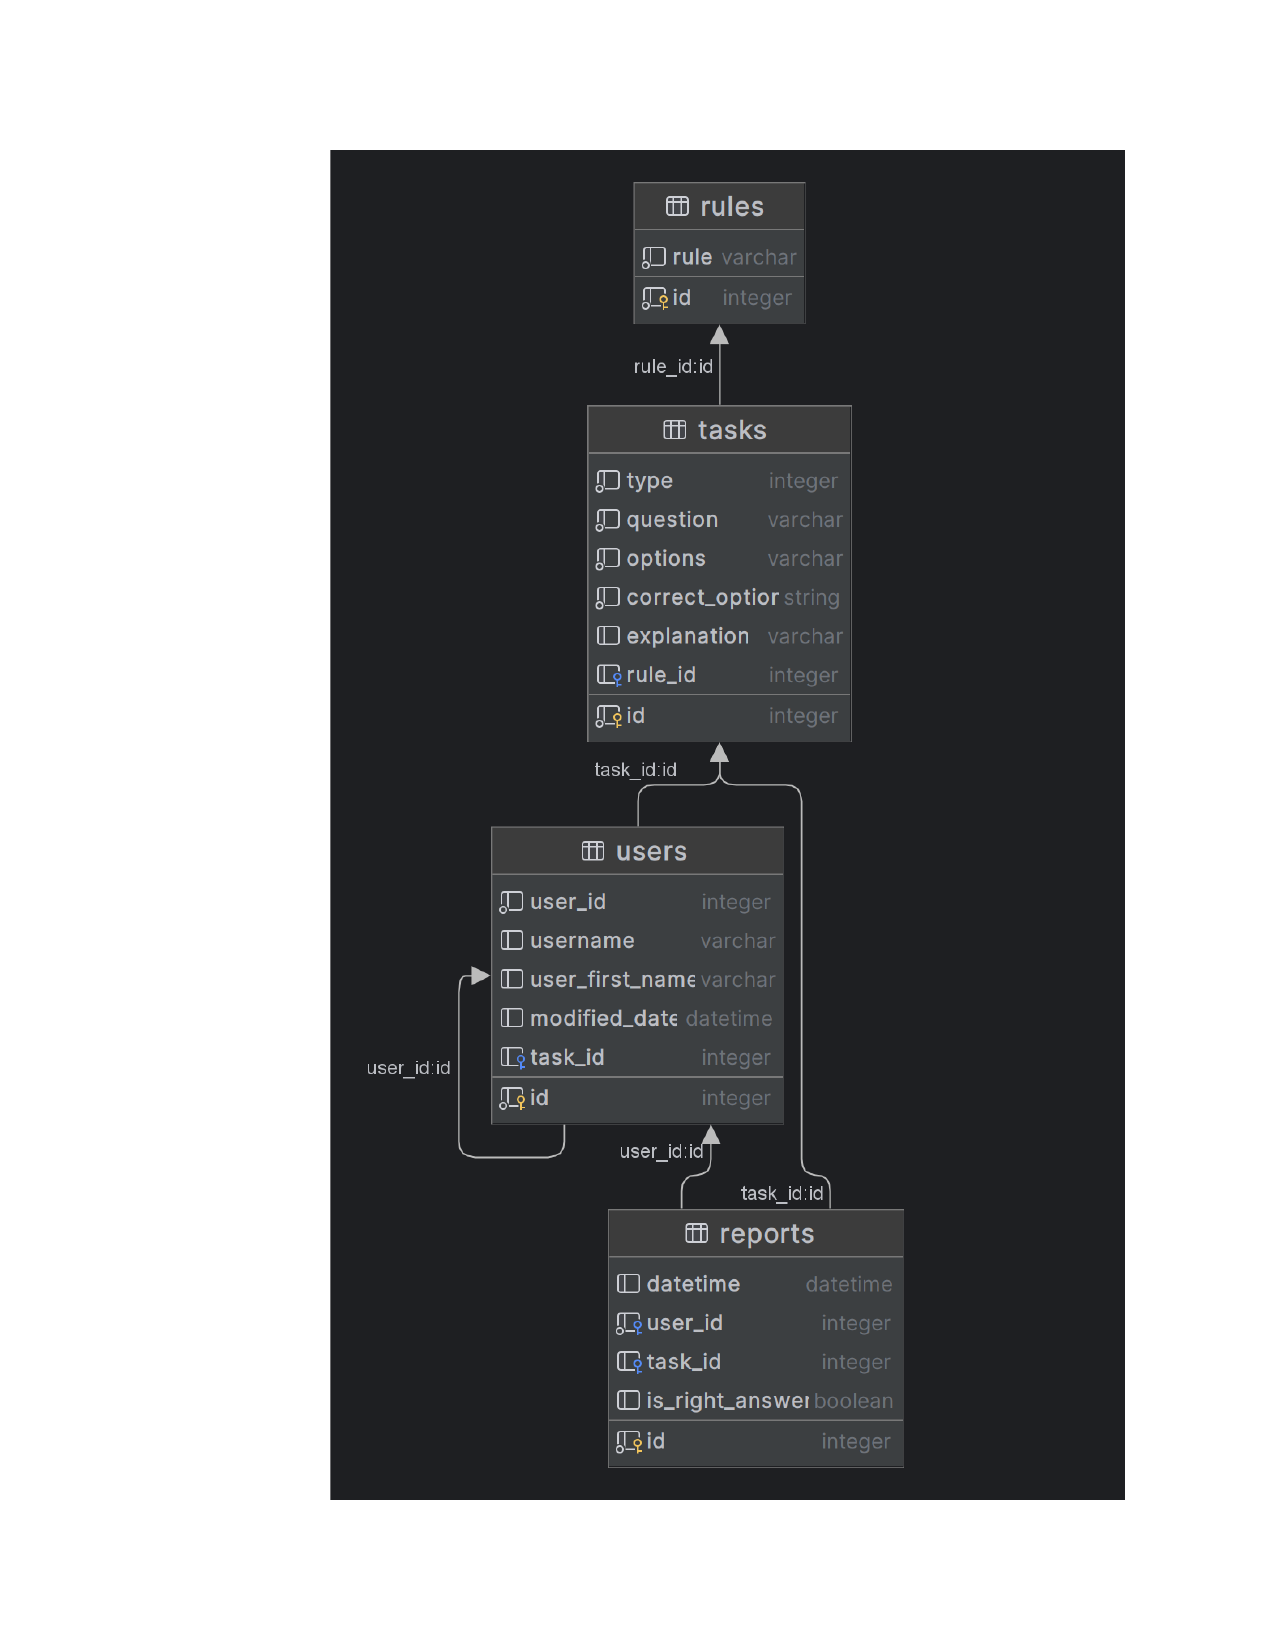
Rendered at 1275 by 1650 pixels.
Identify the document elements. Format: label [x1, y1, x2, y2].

picture [330, 150, 1125, 1500]
